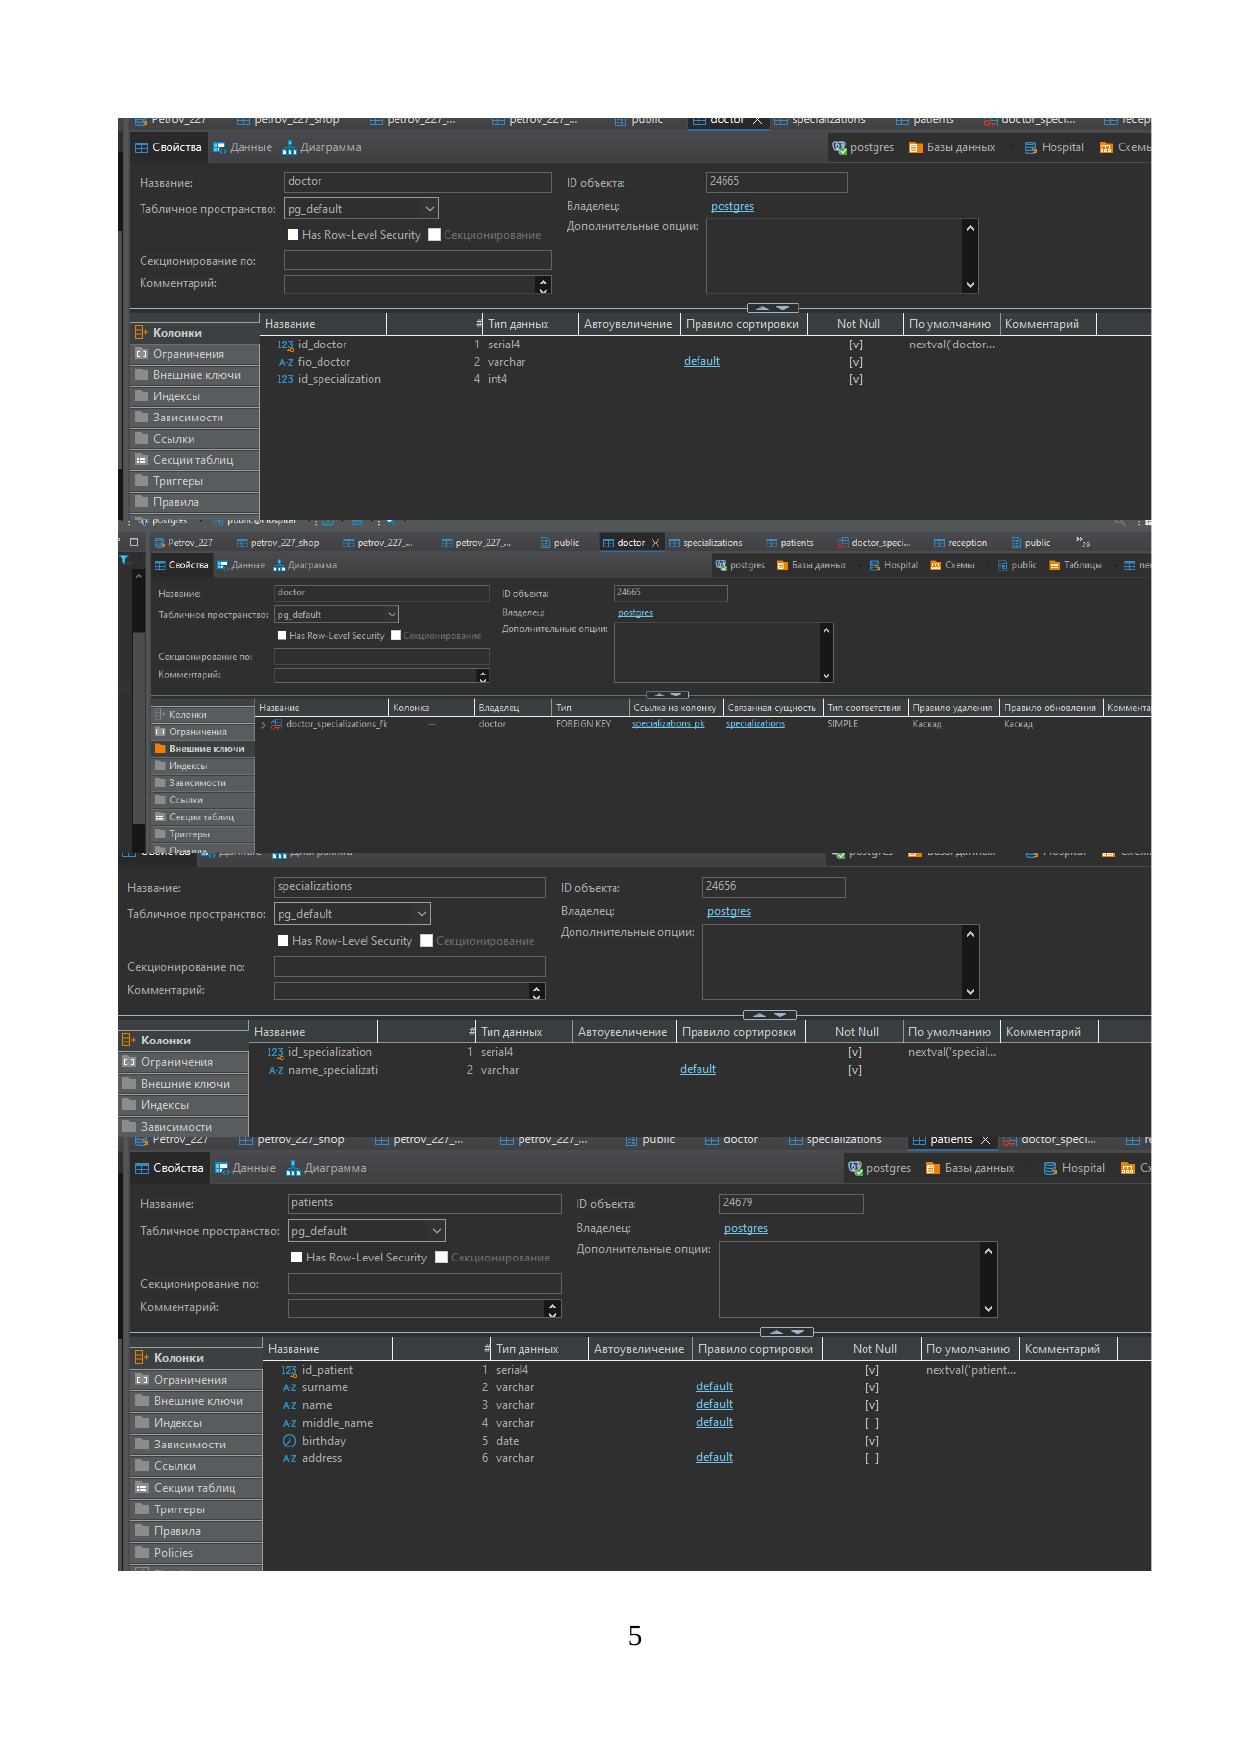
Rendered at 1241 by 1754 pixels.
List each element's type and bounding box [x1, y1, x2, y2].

picture [118, 118, 1152, 1571]
